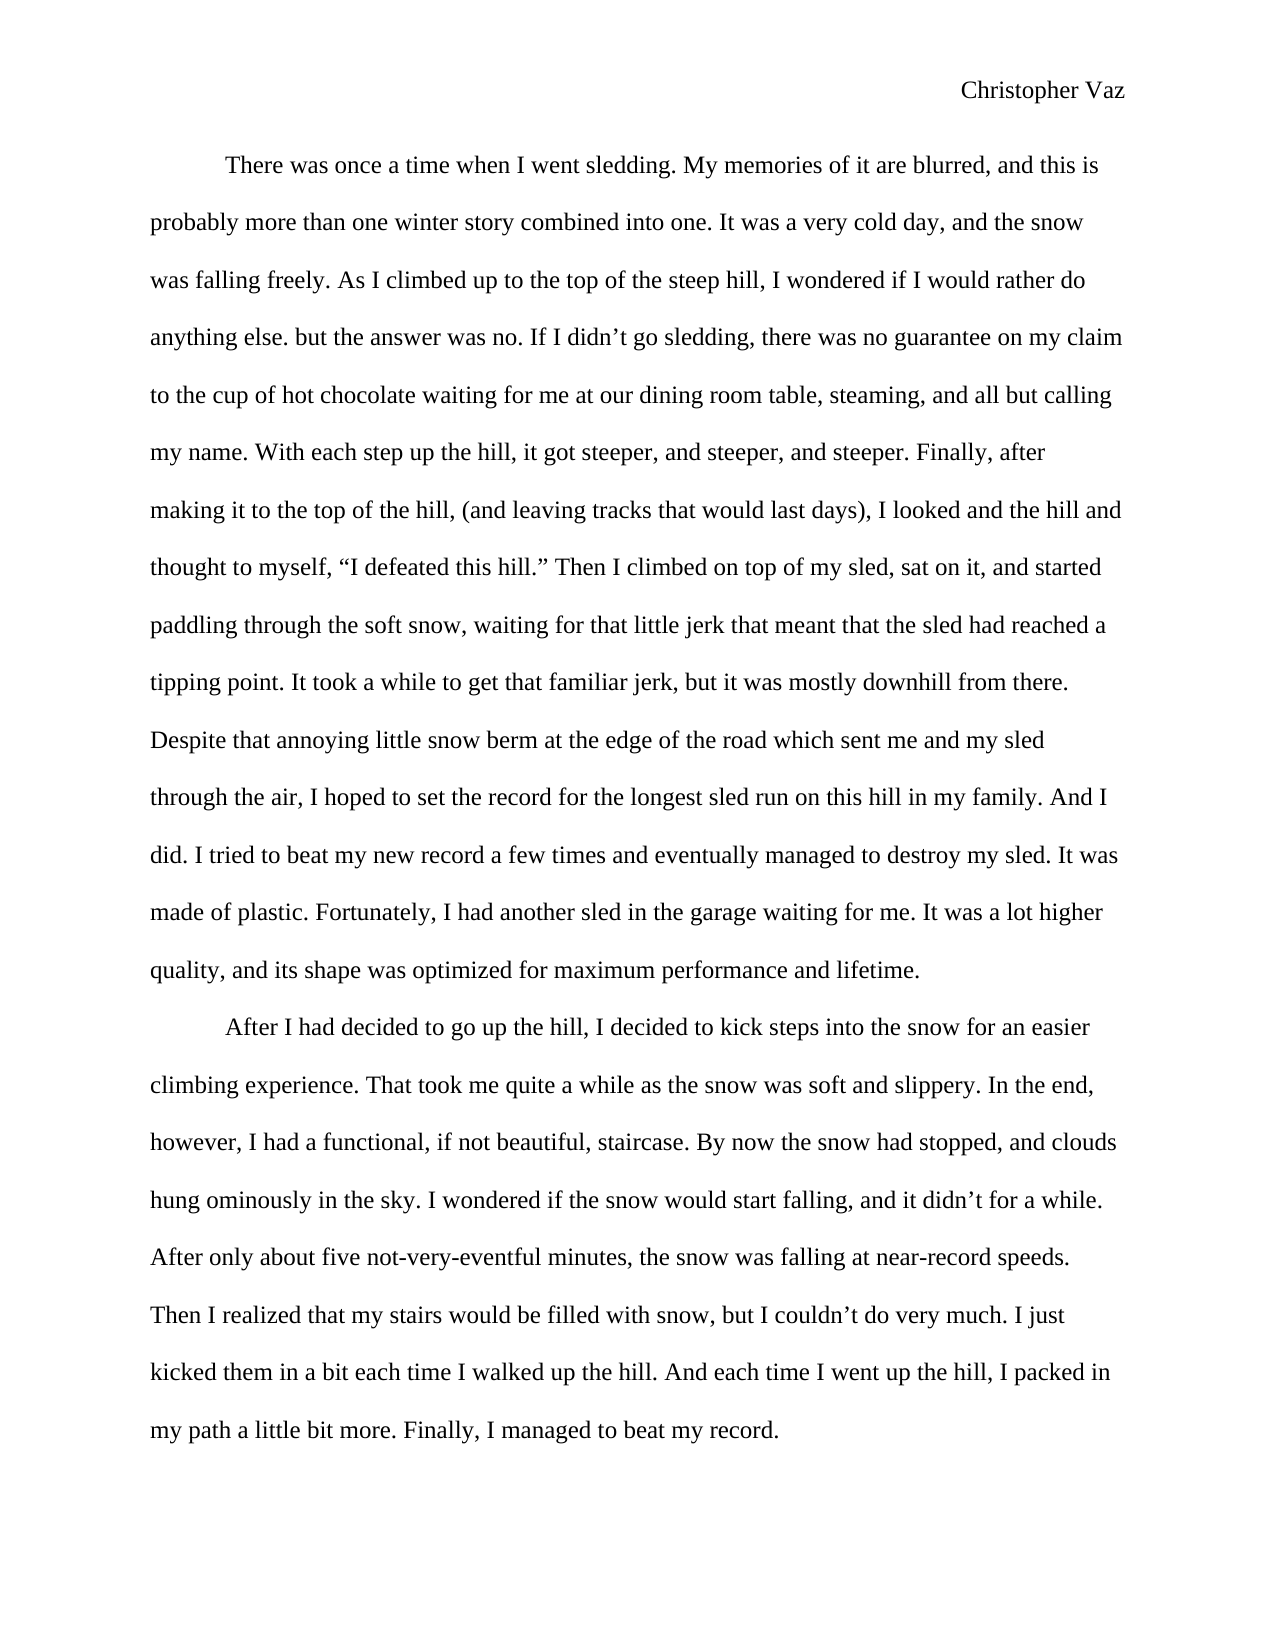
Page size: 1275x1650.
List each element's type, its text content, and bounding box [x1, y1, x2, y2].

text There was once a time when I went sledding. My memories of it are blurred, and this is probably more than one winter story combined into one. It was a very cold day, and the snow was falling freely. As I climbed up to the top of the steep hill, I wondered if I would rather do anything else. but the answer was no. If I didn’t go sledding, there was no guarantee on my claim to the cup of hot chocolate waiting for me at our dining room table, steaming, and all but calling my name. With each step up the hill, it got steeper, and steeper, and steeper. Finally, after making it to the top of the hill, (and leaving tracks that would last days), I looked and the hill and thought to myself, “I defeated this hill.” Then I climbed on top of my sled, sat on it, and started paddling through the soft snow, waiting for that little jerk that meant that the sled had reached a tipping point. It took a while to get that familiar jerk, but it was mostly downhill from there. Despite that annoying little snow berm at the edge of the road which sent me and my sled through the air, I hoped to set the record for the longest sled run on this hill in my family. And I did. I tried to beat my new record a few times and eventually managed to destroy my sled. It was made of plastic. Fortunately, I had another sled in the garage waiting for me. It was a lot higher quality, and its shape was optimized for maximum performance and lifetime. [150, 150, 1125, 984]
text After I had decided to go up the hill, I decided to kick steps into the snow for an easier climbing experience. That took me quite a while as the snow was soft and slippery. In the end, however, I had a functional, if not beautiful, staircase. By now the snow had stopped, and clouds hung ominously in the sky. I wondered if the snow would start falling, and it didn’t for a while. After only about five not-very-eventful minutes, the snow was falling at near-record speeds. Then I realized that my stairs would be filled with snow, but I couldn’t do very much. I just kicked them in a bit each time I walked up the hill. And each time I went up the hill, I packed in my path a little bit more. Finally, I managed to beat my record. [150, 1012, 1125, 1444]
